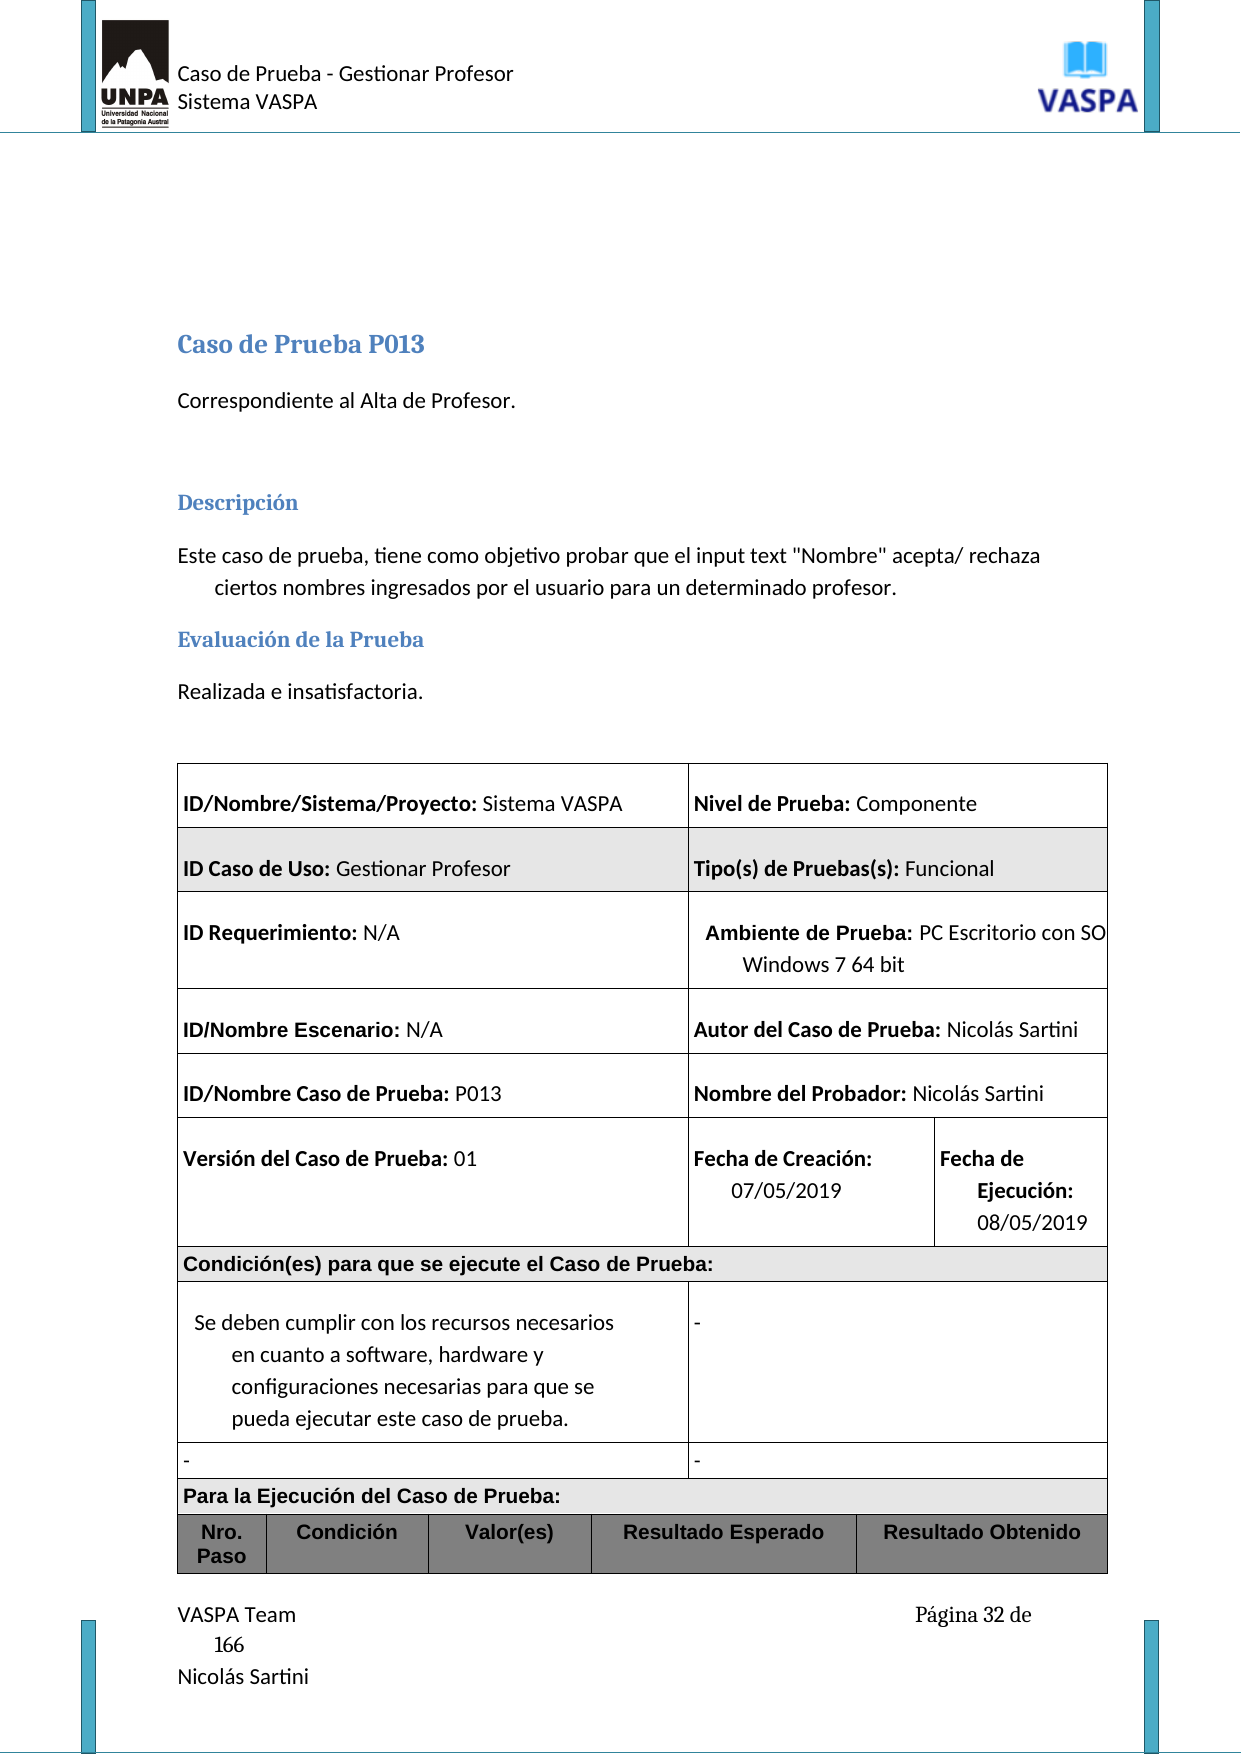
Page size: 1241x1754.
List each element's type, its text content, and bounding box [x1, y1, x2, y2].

table_cell Versión del Caso de Prueba: 01 [178, 1118, 688, 1246]
picture [100, 18, 170, 129]
table_cell Valor(es) [429, 1515, 591, 1573]
table_header ID/Nombre/Sistema/Proyecto: Sistema VASPA [178, 764, 688, 827]
table_cell Nro. Paso Flujo [178, 1515, 266, 1573]
text Realizada e insatisfactoria. [177, 677, 1063, 706]
table_cell Resultado Esperado [592, 1515, 856, 1573]
text Descripción [177, 490, 1063, 517]
table_cell ID Requerimiento: N/A [178, 892, 688, 988]
table_cell Fecha de Creación: 07/05/2019 [689, 1118, 934, 1246]
table_cell - [689, 1282, 1107, 1442]
text Evaluación de la Prueba [177, 626, 1063, 653]
picture [1032, 21, 1143, 132]
table_header Nivel de Prueba: Componente [689, 764, 1107, 827]
table_cell ID/Nombre Escenario: N/A [178, 989, 688, 1052]
table_cell ID Caso de Uso: Gestionar Profesor [178, 828, 688, 891]
table_cell Nombre del Probador: Nicolás Sartini [689, 1054, 1107, 1117]
table_cell Autor del Caso de Prueba: Nicolás Sartini [689, 989, 1107, 1052]
table_cell - [689, 1443, 1107, 1478]
table_cell Resultado Obtenido [857, 1515, 1107, 1573]
table_cell Condición [267, 1515, 428, 1573]
table_cell - [178, 1443, 688, 1478]
text Correspondiente al Alta de Profesor. [177, 386, 1063, 414]
text Caso de Prueba P013 [177, 329, 1063, 361]
table_cell Fecha de Ejecución: 08/05/2019 [935, 1118, 1107, 1246]
text Este caso de prueba, tiene como objetivo probar que el input text "Nombre" acepta/ rechaza ciertos nombres ingresados por el usuario para un determinado profesor. [177, 541, 1063, 601]
table_cell [689, 892, 1107, 988]
table_cell Para la Ejecución del Caso de Prueba: [178, 1479, 1107, 1513]
table_cell Condición(es) para que se ejecute el Caso de Prueba: [178, 1247, 1107, 1281]
table_cell ID/Nombre Caso de Prueba: P013 [178, 1054, 688, 1117]
table_cell [178, 1282, 688, 1442]
table_cell Tipo(s) de Pruebas(s): Funcional [689, 828, 1107, 891]
